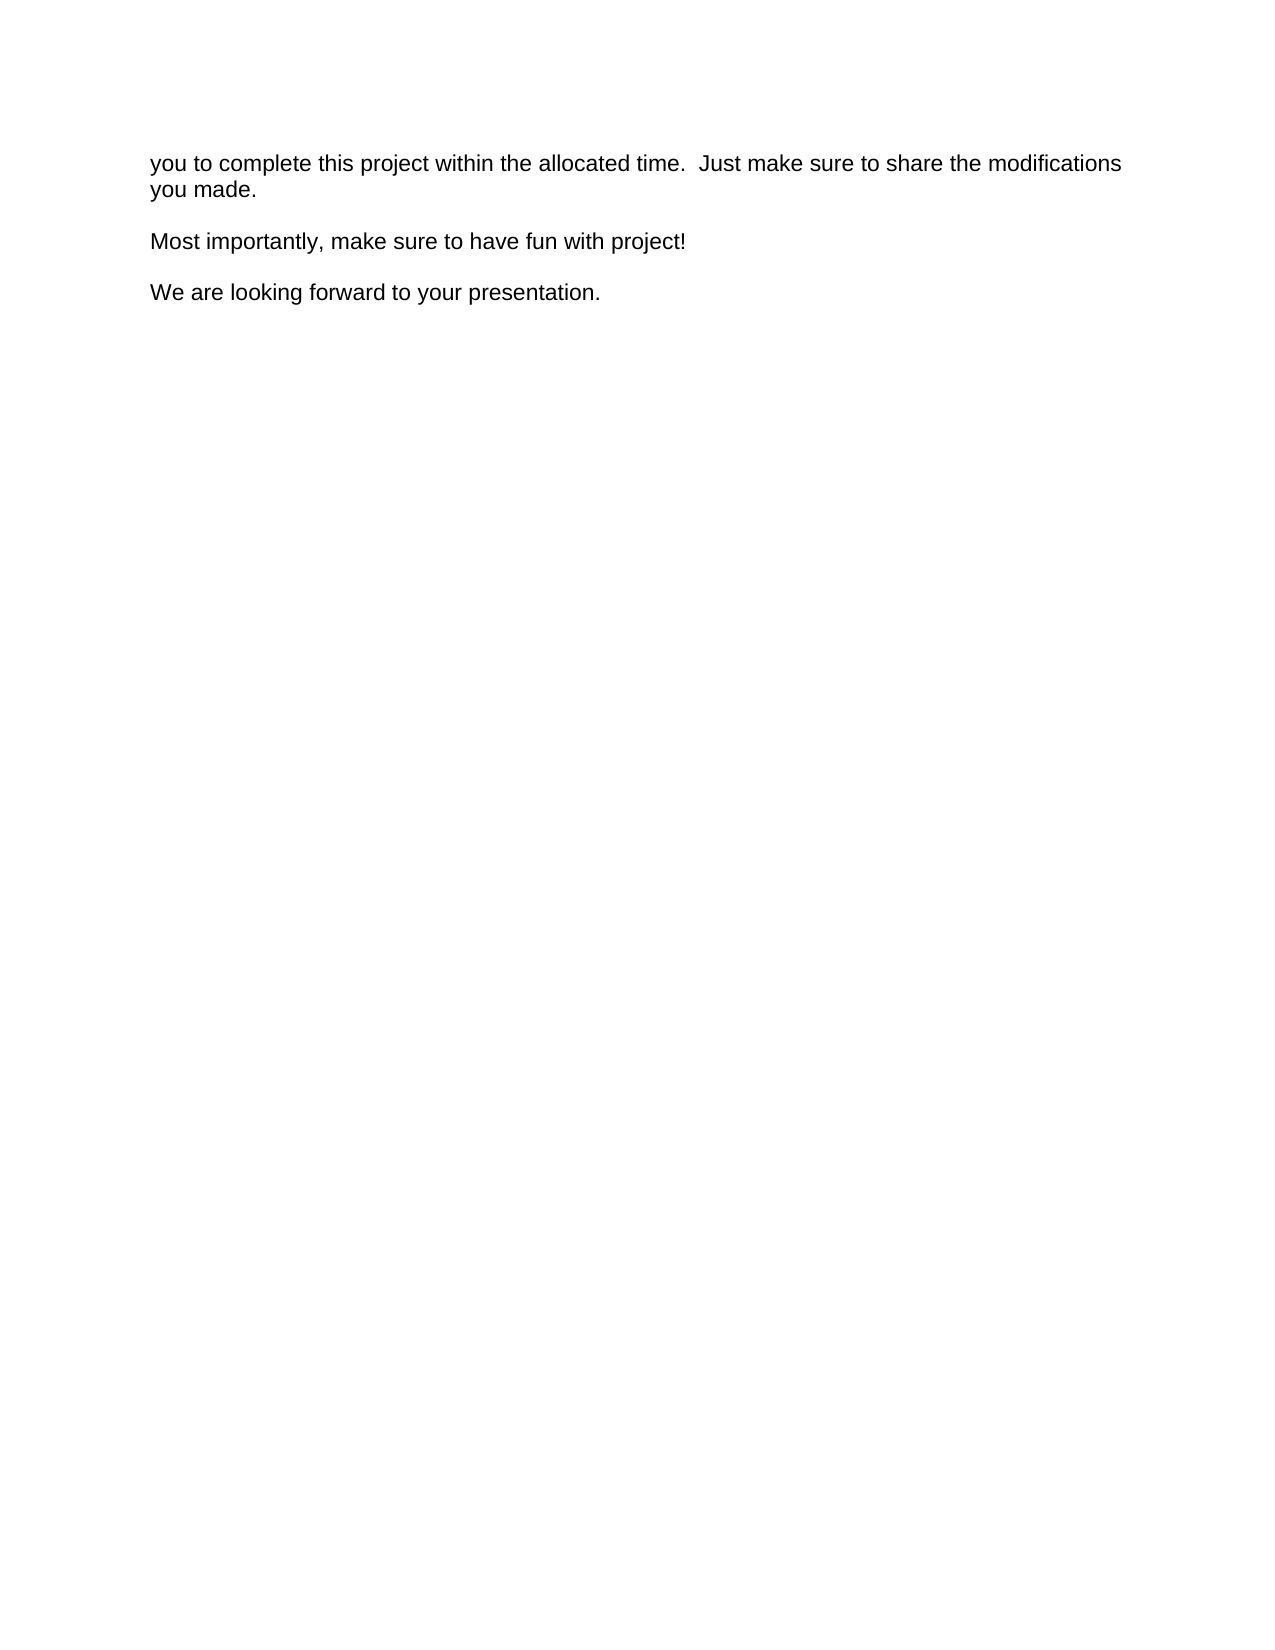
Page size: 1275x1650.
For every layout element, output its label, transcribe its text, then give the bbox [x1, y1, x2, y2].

text Most importantly, make sure to have fun with project! [150, 228, 1125, 254]
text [150, 150, 1125, 203]
text We are looking forward to your presentation. [150, 279, 1125, 305]
